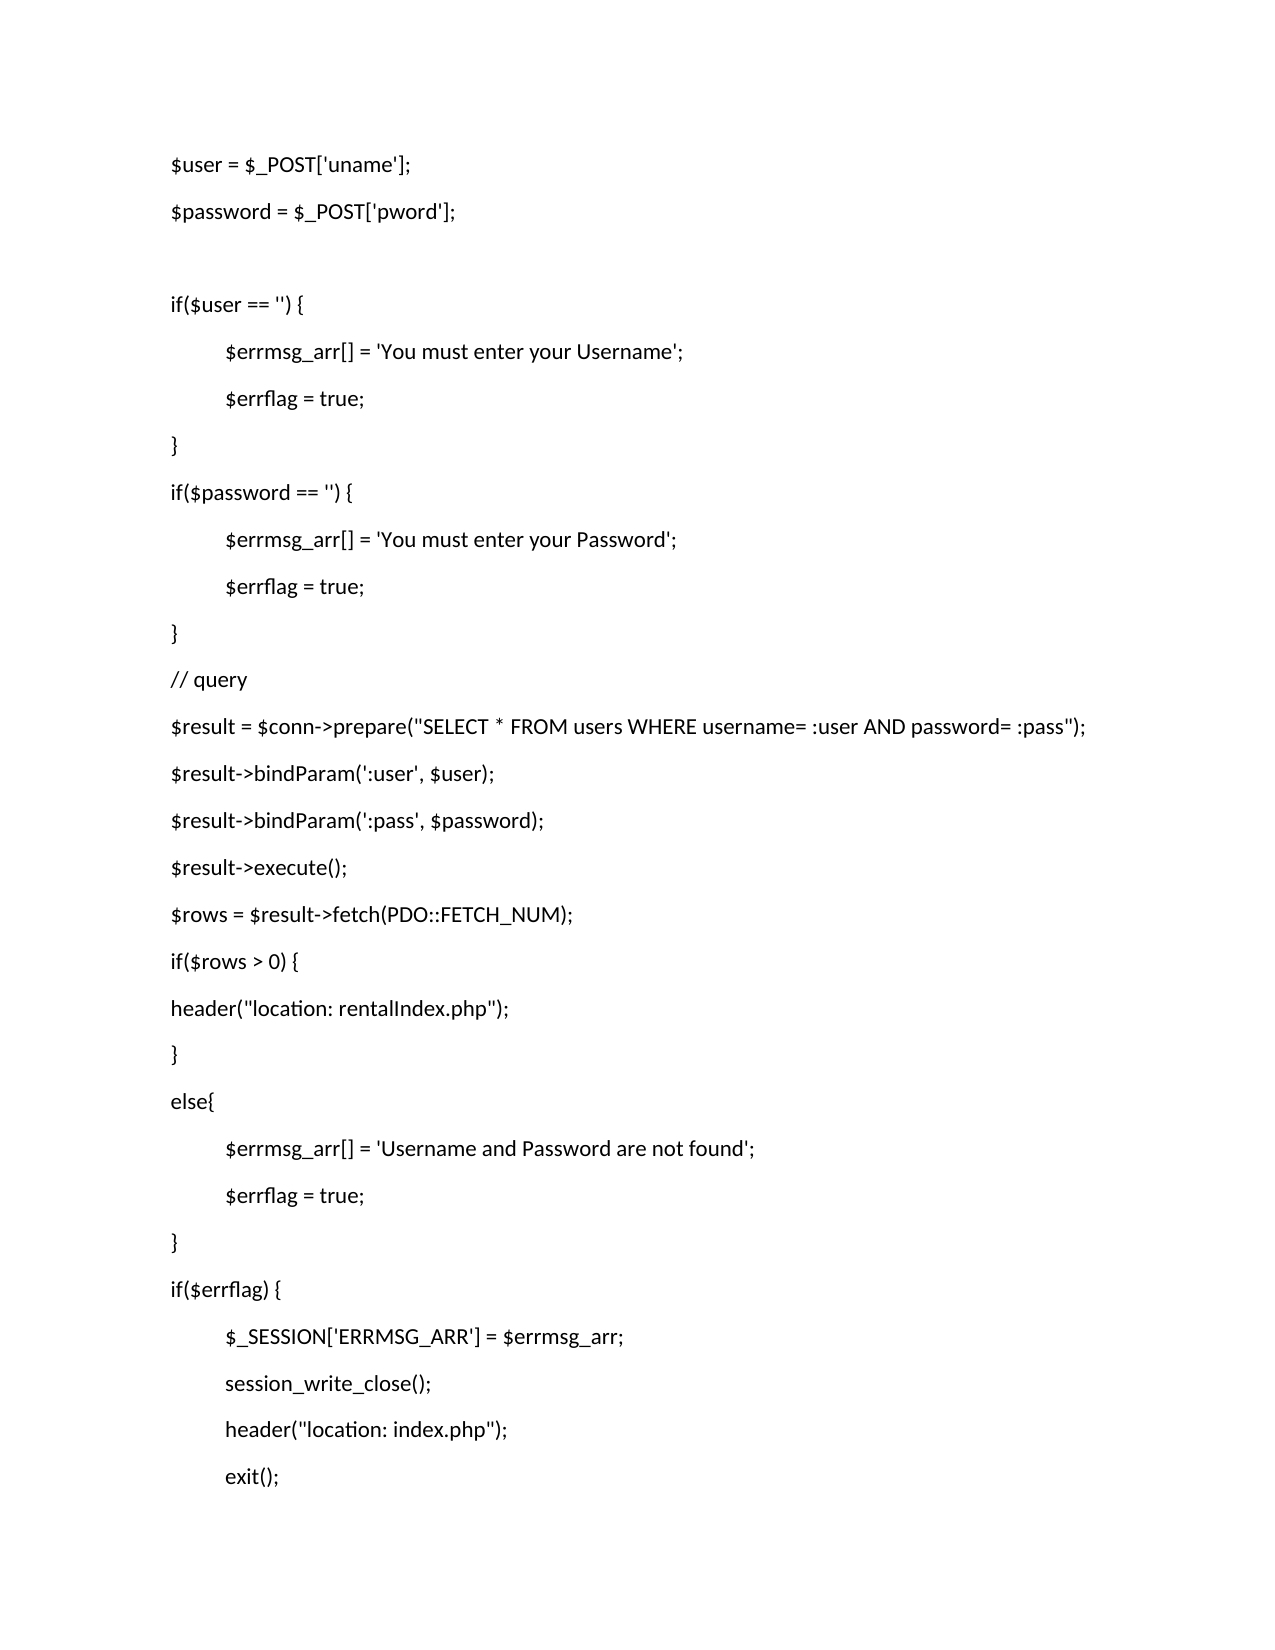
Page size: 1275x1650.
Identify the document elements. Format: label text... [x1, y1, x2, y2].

text } [150, 1228, 1125, 1256]
text if($password == '') { [150, 478, 1125, 506]
text if($errflag) { [150, 1275, 1125, 1303]
text $errflag = true; [150, 384, 1125, 412]
text exit(); [150, 1462, 1125, 1491]
text $password = $_POST['pword']; [150, 197, 1125, 225]
text // query [150, 666, 1125, 694]
text $rows = $result->fetch(PDO::FETCH_NUM); [150, 900, 1125, 928]
text header("location: index.php"); [150, 1416, 1125, 1444]
text $result->bindParam(':user', $user); [150, 759, 1125, 787]
text $errmsg_arr[] = 'You must enter your Username'; [150, 337, 1125, 366]
text } [150, 619, 1125, 647]
text if($rows > 0) { [150, 947, 1125, 975]
text header("location: rentalIndex.php"); [150, 994, 1125, 1022]
text $result->execute(); [150, 853, 1125, 881]
text $user = $_POST['uname']; [150, 150, 1125, 178]
text $errflag = true; [150, 572, 1125, 600]
text $_SESSION['ERRMSG_ARR'] = $errmsg_arr; [150, 1322, 1125, 1350]
text $errmsg_arr[] = 'You must enter your Password'; [150, 525, 1125, 553]
text session_write_close(); [150, 1369, 1125, 1397]
text else{ [150, 1087, 1125, 1116]
text } [150, 1041, 1125, 1069]
text $errmsg_arr[] = 'Username and Password are not found'; [150, 1134, 1125, 1162]
text if($user == '') { [150, 291, 1125, 319]
text $result = $conn->prepare("SELECT * FROM users WHERE username= :user AND password= :pass"); [150, 712, 1125, 741]
text $errflag = true; [150, 1181, 1125, 1209]
text $result->bindParam(':pass', $password); [150, 806, 1125, 834]
text } [150, 431, 1125, 459]
